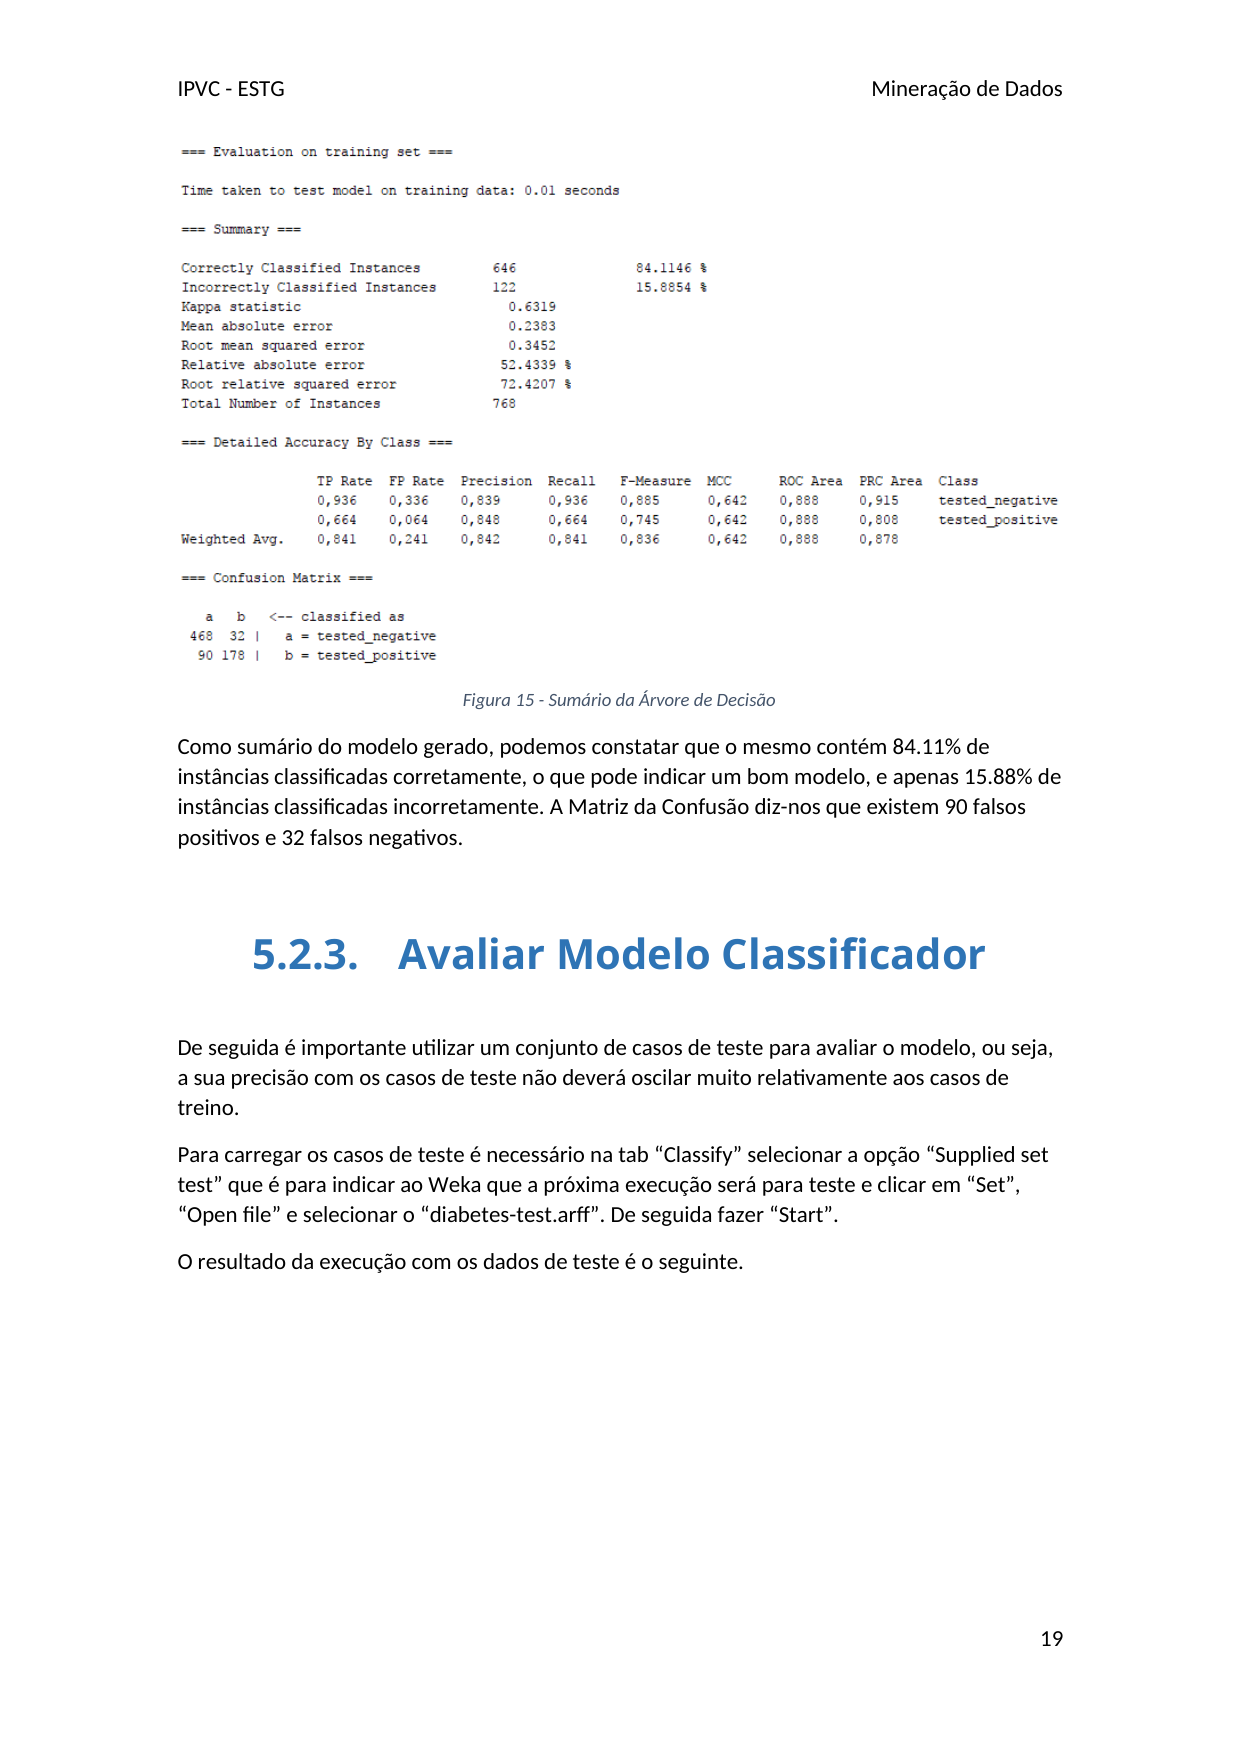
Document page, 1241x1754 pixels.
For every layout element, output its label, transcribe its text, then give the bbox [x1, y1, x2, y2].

text Para carregar os casos de teste é necessário na tab “Classify” selecionar a opção “Supplied set test” que é para indicar ao Weka que a próxima execução será para teste e clicar em “Set”, “Open file” e selecionar o “diabetes-test.arff”. De seguida fazer “Start”. [177, 1140, 1063, 1229]
text Como sumário do modelo gerado, podemos constatar que o mesmo contém 84.11% de instâncias classificadas corretamente, o que pode indicar um bom modelo, e apenas 15.88% de instâncias classificadas incorretamente. A Matriz da Confusão diz-nos que existem 90 falsos positivos e 32 falsos negativos. [177, 732, 1063, 851]
subtitle Avaliar Modelo Classificador [252, 925, 1063, 982]
text O resultado da execução com os dados de teste é o seguinte. [177, 1247, 1063, 1276]
picture [177, 147, 1063, 670]
text De seguida é importante utilizar um conjunto de casos de teste para avaliar o modelo, ou seja, a sua precisão com os casos de teste não deverá oscilar muito relativamente aos casos de treino. [177, 1033, 1063, 1121]
